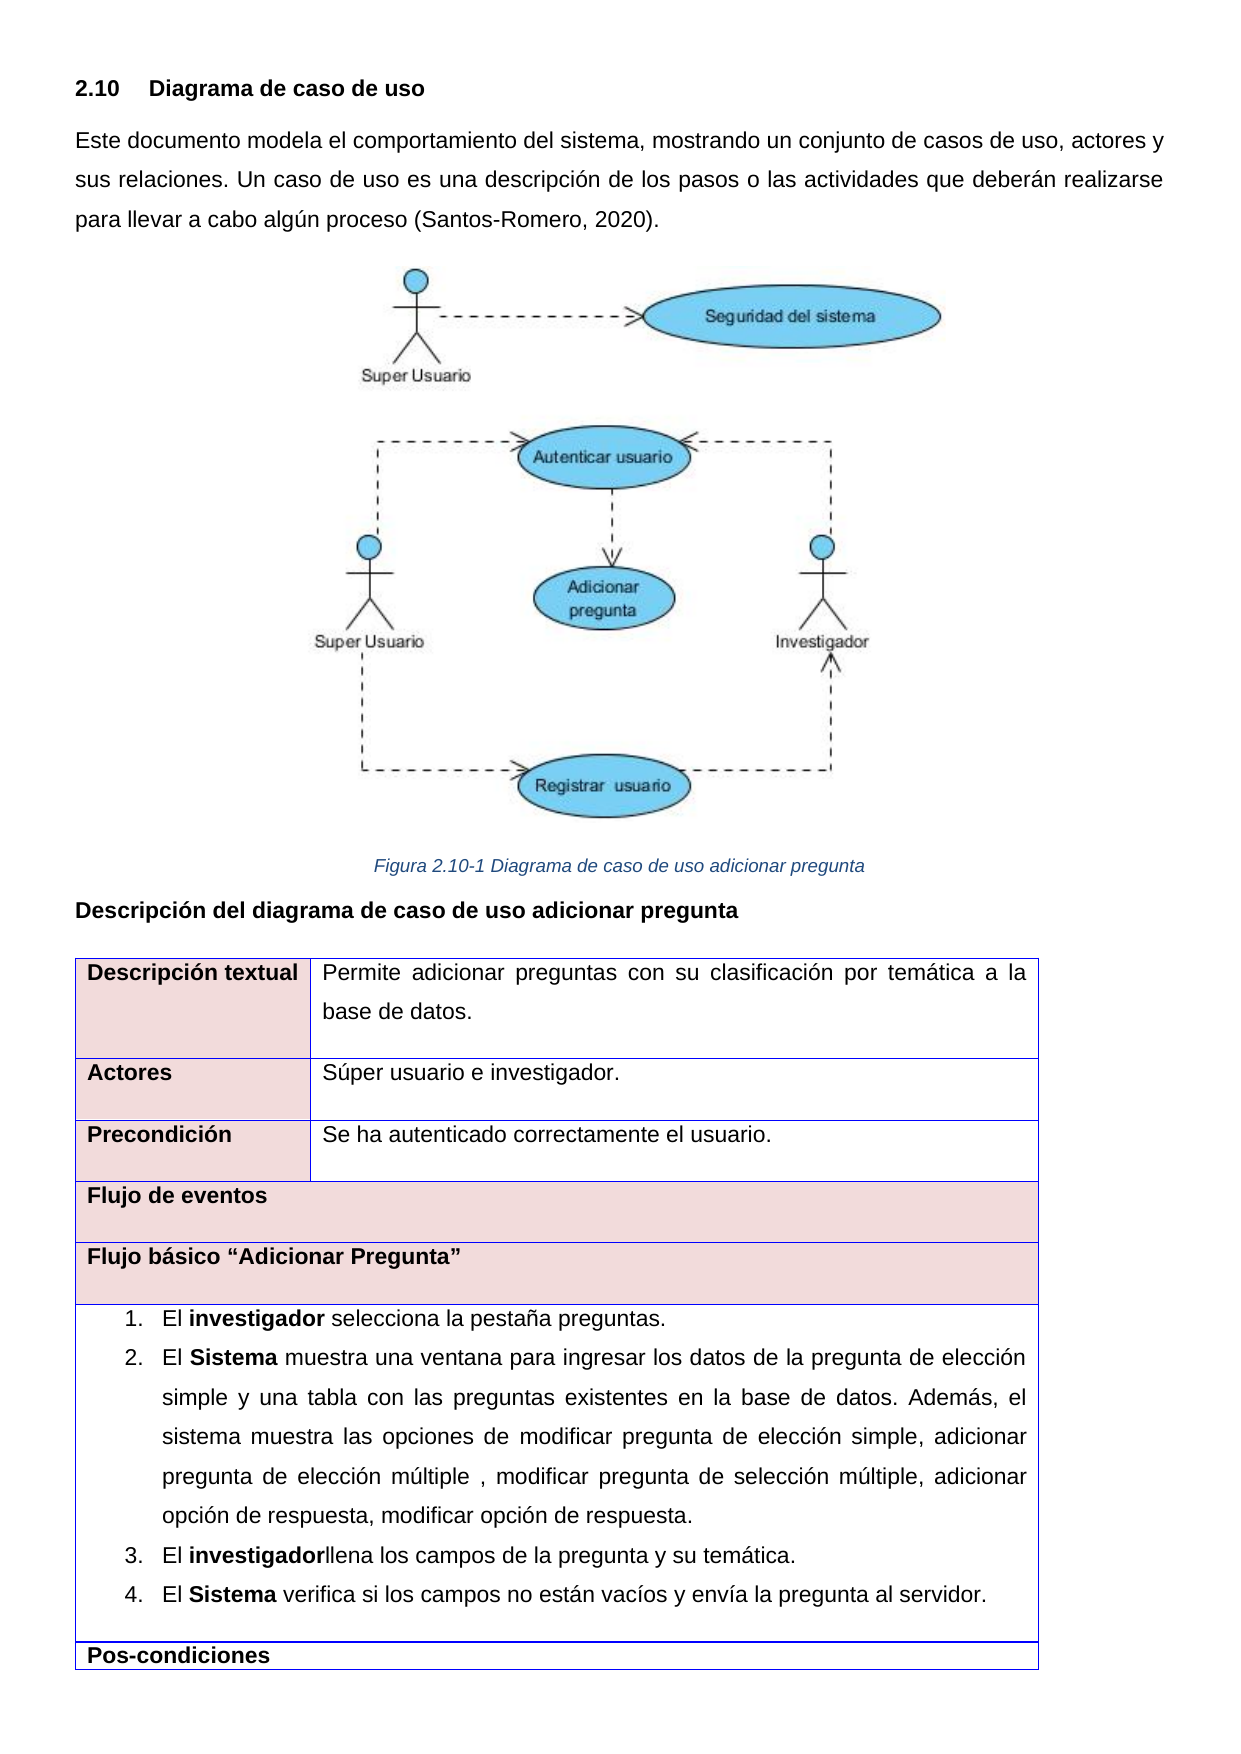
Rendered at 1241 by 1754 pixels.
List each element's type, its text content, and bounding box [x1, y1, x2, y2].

table_cell Actores [76, 1059, 310, 1119]
table_cell Se ha autenticado correctamente el usuario. [311, 1121, 1038, 1181]
table_cell El investigador selecciona la pestaña preguntas. El Sistema muestra una ventana para ingresar los datos de la pregunta de elección simple y una tabla con las preguntas existentes en la base de datos. Además, el sistema muestra las opciones de modificar pregunta de elección simple, adicionar pregunta de elección múltiple , modificar pregunta de selección múltiple, adicionar opción de respuesta, modificar opción de respuesta. El investigadorllena los campos de la pregunta y su temática. El Sistema verifica si los campos no están vacíos y envía la pregunta al servidor. [76, 1305, 1038, 1641]
table_header Permite adicionar preguntas con su clasificación por temática a la base de datos. [311, 959, 1038, 1058]
text Este documento modela el comportamiento del sistema, mostrando un conjunto de casos de uso, actores y sus relaciones. Un caso de uso es una descripción de los pasos o las actividades que deberán realizarse para llevar a cabo algún proceso (Santos-Romero, 2020). [75, 127, 1165, 232]
text Figura 2.10-1 Diagrama de caso de uso adicionar pregunta [75, 855, 1165, 876]
table_cell Flujo básico “Adicionar Pregunta” [76, 1243, 1038, 1304]
table_cell Flujo de eventos [76, 1182, 1038, 1242]
picture [296, 266, 946, 823]
text Descripción del diagrama de caso de uso adicionar pregunta [75, 897, 1165, 923]
table_cell Pos-condiciones [76, 1643, 1038, 1669]
table_cell Precondición [76, 1121, 310, 1181]
table_header Descripción textual [76, 959, 310, 1058]
subtitle Diagrama de caso de uso [75, 75, 1165, 101]
table_cell Súper usuario e investigador. [311, 1059, 1038, 1119]
